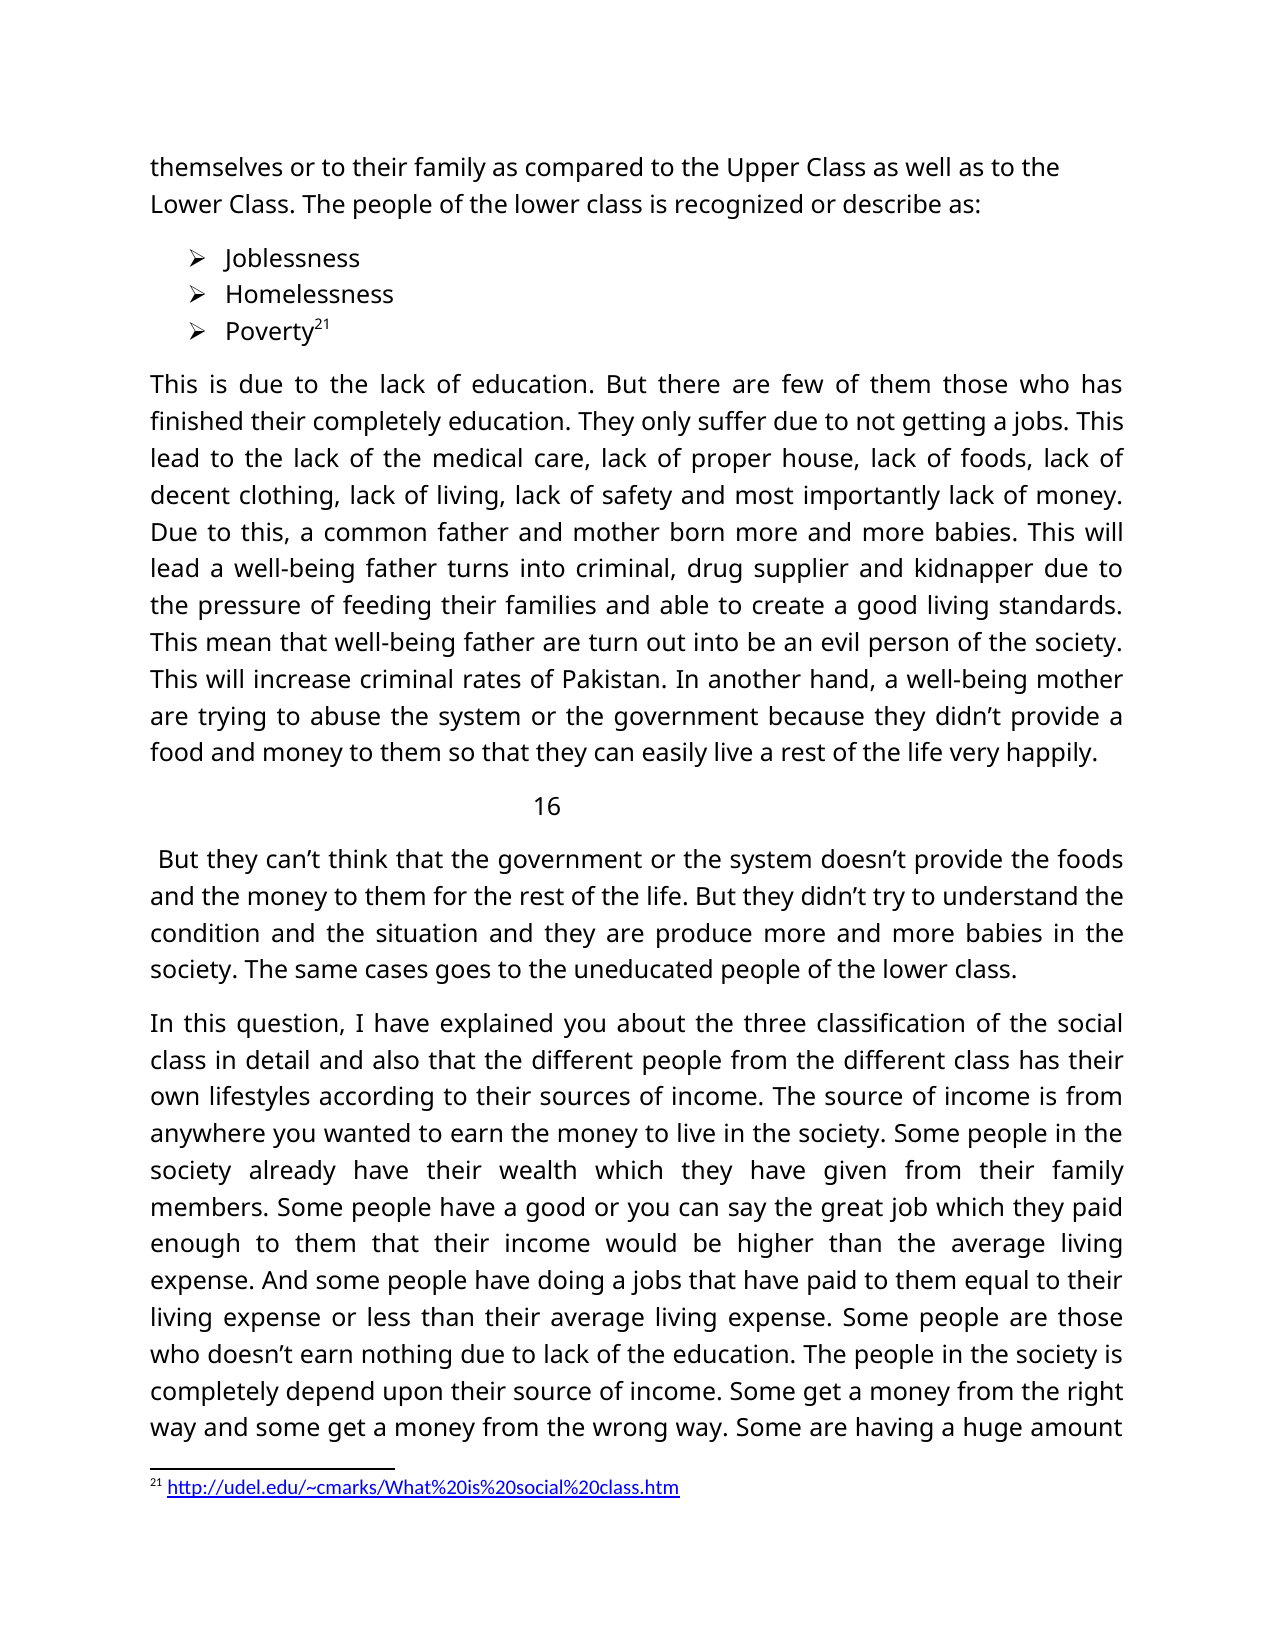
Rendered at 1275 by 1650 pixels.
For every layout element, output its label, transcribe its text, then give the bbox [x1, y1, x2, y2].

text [150, 1006, 1125, 1444]
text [150, 150, 1125, 221]
text 16 [150, 788, 1125, 822]
list Homelessness [187, 277, 1125, 311]
text But they can’t think that the government or the system doesn’t provide the foods and the money to them for the rest of the life. But they didn’t try to understand the condition and the situation and they are produce more and more babies in the society. The same cases goes to the uneducated people of the lower class. [150, 842, 1125, 986]
list Joblessness [187, 240, 1125, 274]
text This is due to the lack of education. But there are few of them those who has finished their completely education. They only suffer due to not getting a jobs. This lead to the lack of the medical care, lack of proper house, lack of foods, lack of decent clothing, lack of living, lack of safety and most importantly lack of money. Due to this, a common father and mother born more and more babies. This will lead a well-being father turns into criminal, drug supplier and kidnapper due to the pressure of feeding their families and able to create a good living standards. This mean that well-being father are turn out into be an evil person of the society. This will increase criminal rates of Pakistan. In another hand, a well-being mother are trying to abuse the system or the government because they didn’t provide a food and money to them so that they can easily live a rest of the life very happily. [150, 367, 1125, 769]
list Poverty [187, 314, 1125, 348]
